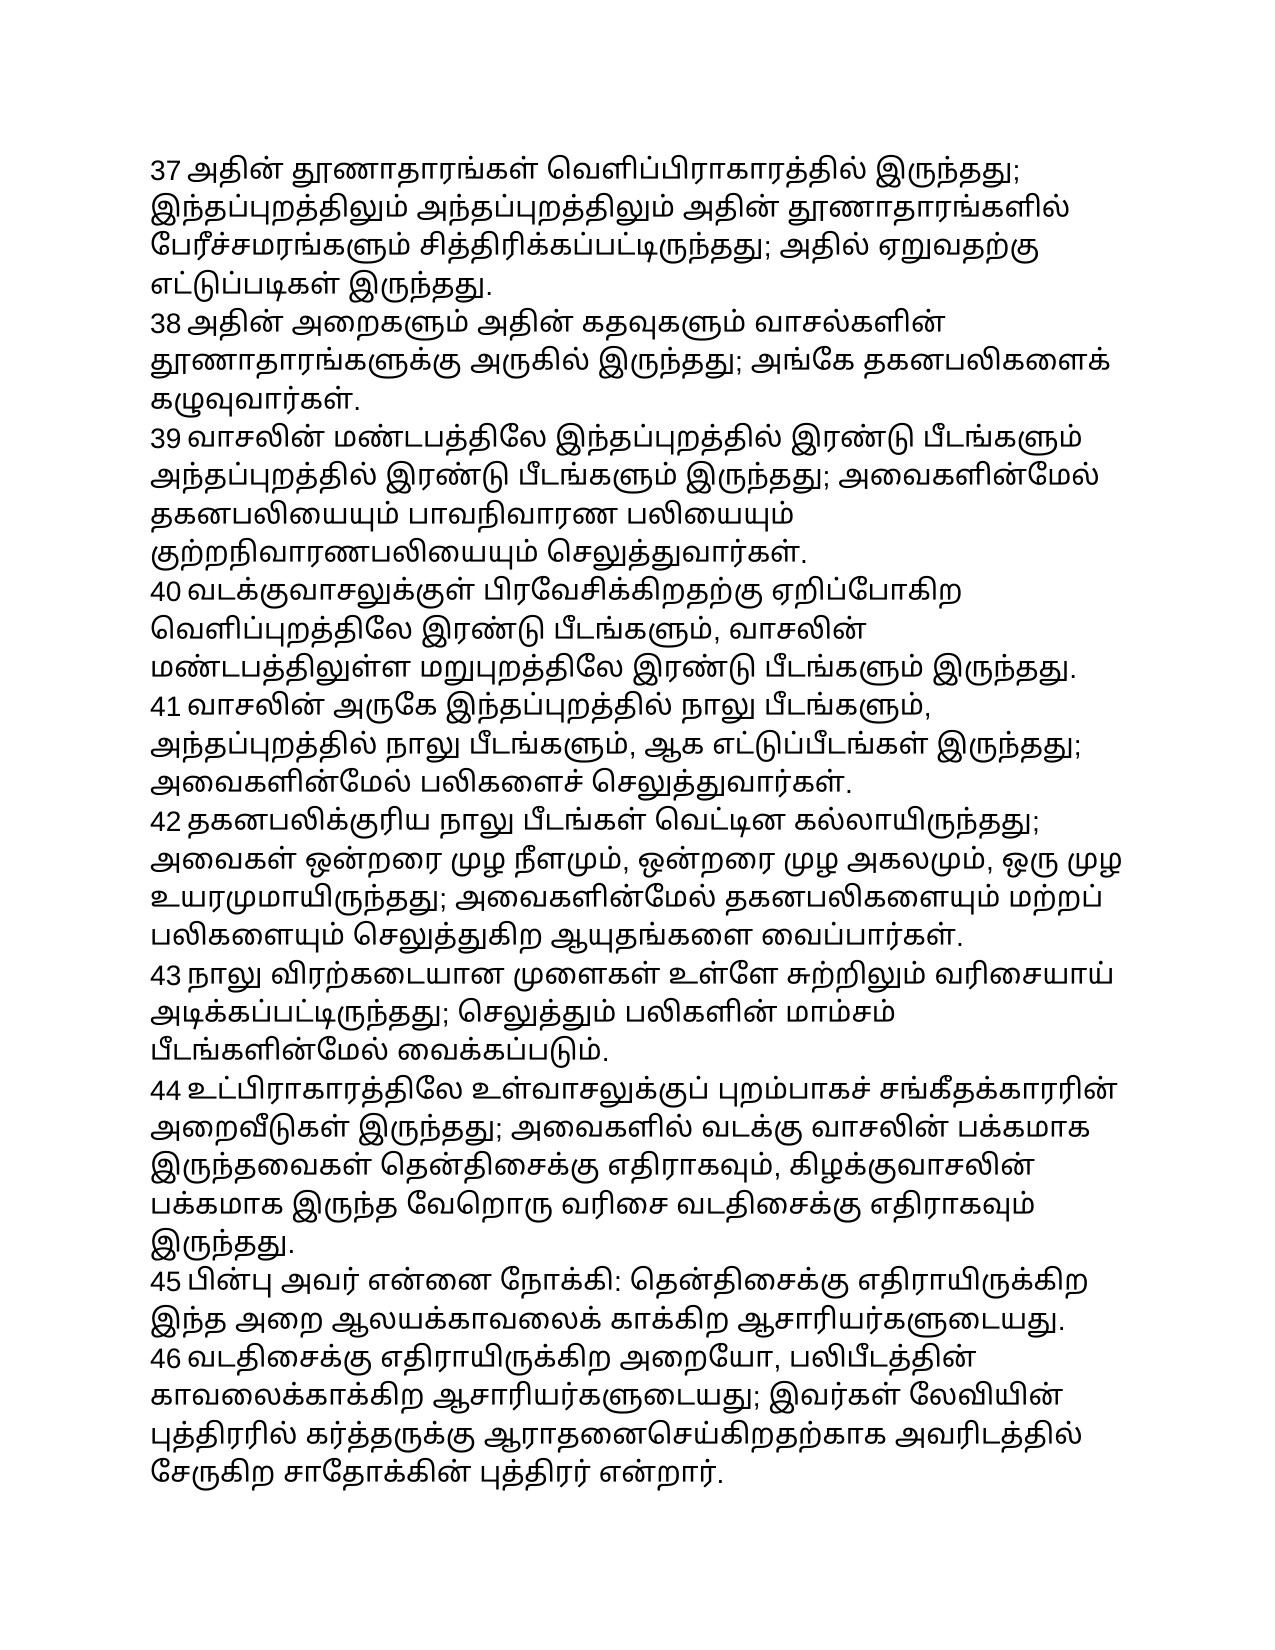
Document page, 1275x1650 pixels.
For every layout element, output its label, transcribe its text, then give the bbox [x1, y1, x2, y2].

text 46வடதிசைக்கு எதிராயிருக்கிற அறையோ, பலிபீடத்தின் காவலைக்காக்கிற ஆசாரியர்களுடையது; இவர்கள் லேவியின் புத்திரரில் கர்த்தருக்கு ஆராதனைசெய்கிறதற்காக அவரிடத்தில் சேருகிற சாதோக்கின் புத்திரர் என்றார். [150, 1338, 1125, 1492]
text 40வடக்குவாசலுக்குள் பிரவேசிக்கிறதற்கு ஏறிப்போகிற வெளிப்புறத்திலே இரண்டு பீடங்களும், வாசலின் மண்டபத்திலுள்ள மறுபுறத்திலே இரண்டு பீடங்களும் இருந்தது. [150, 572, 1125, 687]
text 41வாசலின் அருகே இந்தப்புறத்தில் நாலு பீடங்களும், அந்தப்புறத்தில் நாலு பீடங்களும், ஆக எட்டுப்பீடங்கள் இருந்தது; அவைகளின்மேல் பலிகளைச் செலுத்துவார்கள். [150, 687, 1125, 802]
text 37அதின் தூணாதாரங்கள் வெளிப்பிராகாரத்தில் இருந்தது; இந்தப்புறத்திலும் அந்தப்புறத்திலும் அதின் தூணாதாரங்களில் பேரீச்சமரங்களும் சித்திரிக்கப்பட்டிருந்தது; அதில் ஏறுவதற்கு எட்டுப்படிகள் இருந்தது. [150, 150, 1125, 303]
text 42தகனபலிக்குரிய நாலு பீடங்கள் வெட்டின கல்லாயிருந்தது; அவைகள் ஒன்றரை முழ நீளமும், ஒன்றரை முழ அகலமும், ஒரு முழ உயரமுமாயிருந்தது; அவைகளின்மேல் தகனபலிகளையும் மற்றப் பலிகளையும் செலுத்துகிற ஆயுதங்களை வைப்பார்கள். [150, 802, 1125, 955]
text 45பின்பு அவர் என்னை நோக்கி: தென்திசைக்கு எதிராயிருக்கிற இந்த அறை ஆலயக்காவலைக் காக்கிற ஆசாரியர்களுடையது. [150, 1262, 1125, 1338]
text 43நாலு விரற்கடையான முளைகள் உள்ளே சுற்றிலும் வரிசையாய் அடிக்கப்பட்டிருந்தது; செலுத்தும் பலிகளின் மாம்சம் பீடங்களின்மேல் வைக்கப்படும். [150, 955, 1125, 1070]
text 38அதின் அறைகளும் அதின் கதவுகளும் வாசல்களின் தூணாதாரங்களுக்கு அருகில் இருந்தது; அங்கே தகனபலிகளைக் கழுவுவார்கள். [150, 303, 1125, 418]
text 44உட்பிராகாரத்திலே உள்வாசலுக்குப் புறம்பாகச் சங்கீதக்காரரின் அறைவீடுகள் இருந்தது; அவைகளில் வடக்கு வாசலின் பக்கமாக இருந்தவைகள் தென்திசைக்கு எதிராகவும், கிழக்குவாசலின் பக்கமாக இருந்த வேறொரு வரிசை வடதிசைக்கு எதிராகவும் இருந்தது. [150, 1070, 1125, 1262]
text 39வாசலின் மண்டபத்திலே இந்தப்புறத்தில் இரண்டு பீடங்களும் அந்தப்புறத்தில் இரண்டு பீடங்களும் இருந்தது; அவைகளின்மேல் தகனபலியையும் பாவநிவாரண பலியையும் குற்றநிவாரணபலியையும் செலுத்துவார்கள். [150, 418, 1125, 572]
